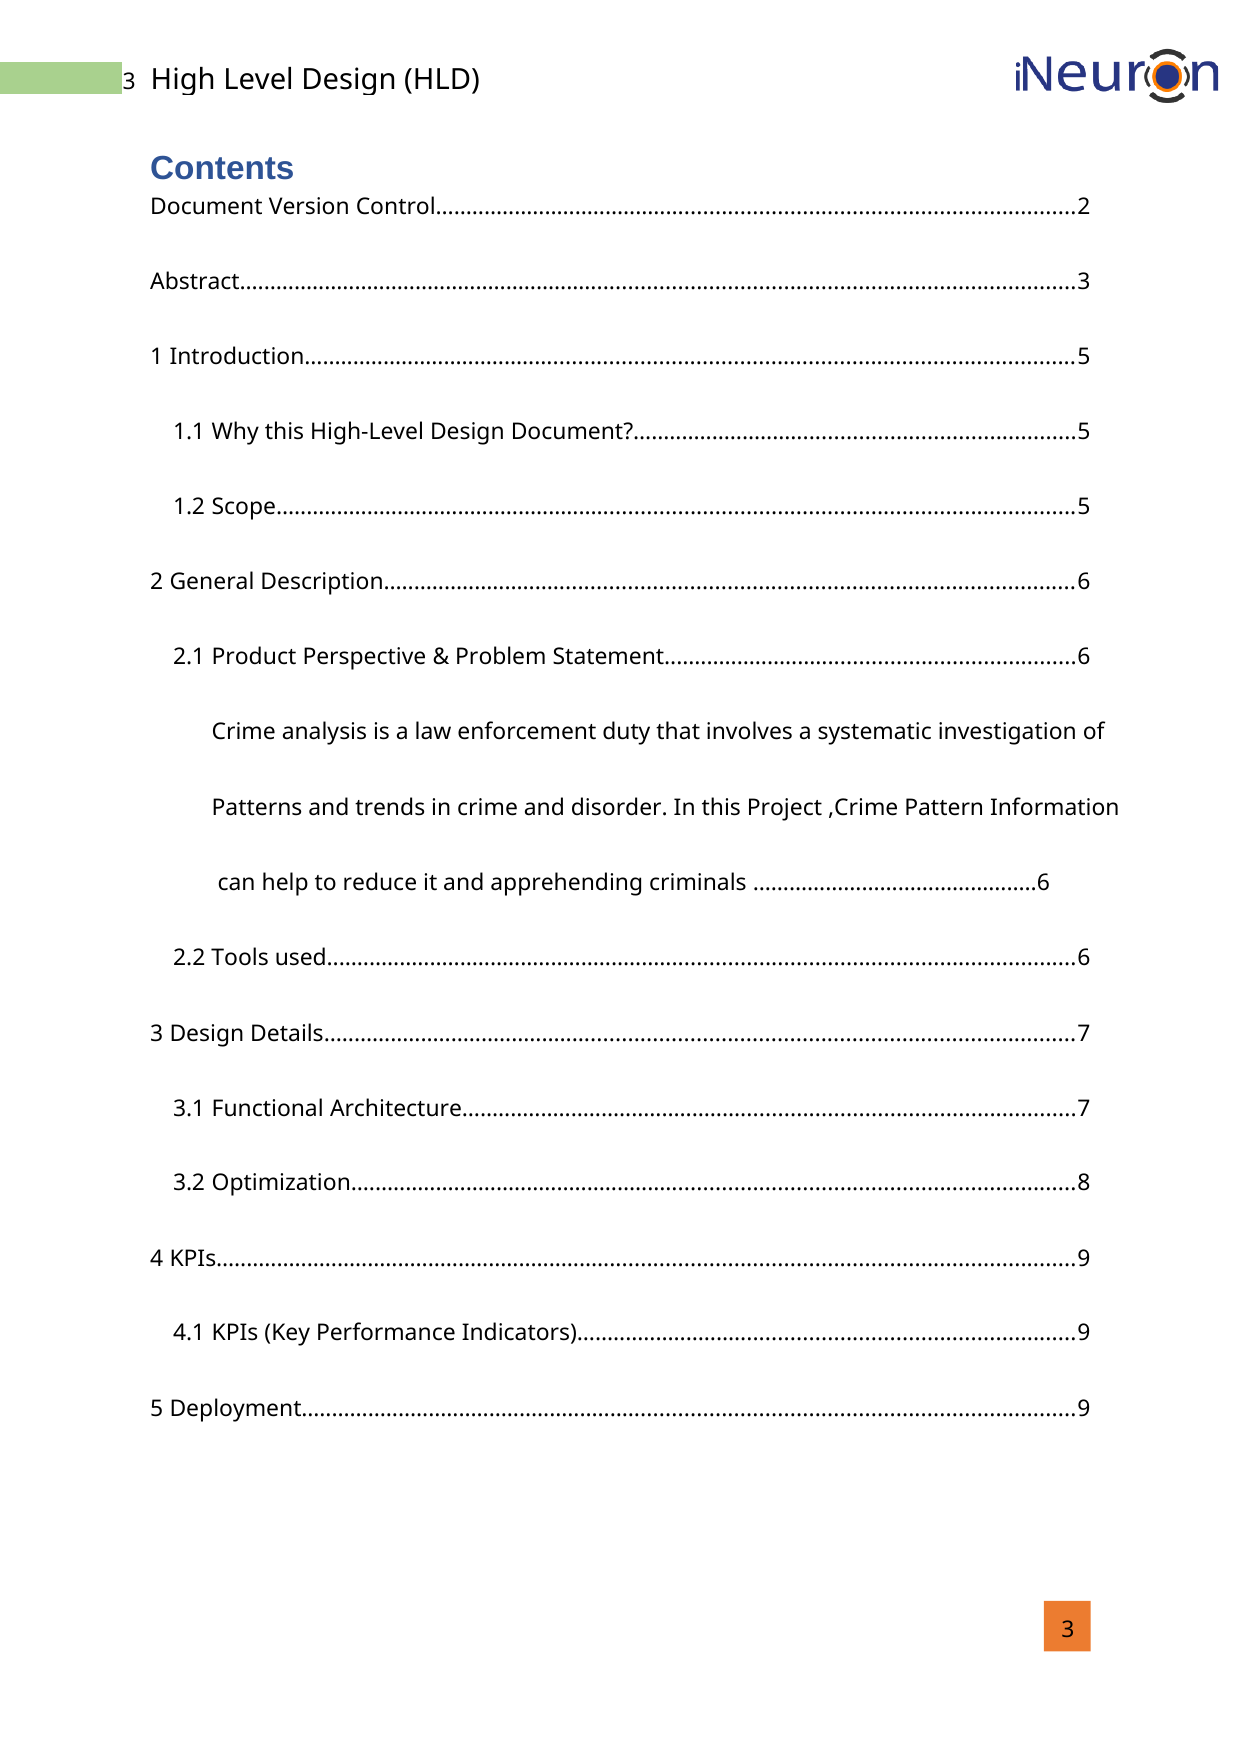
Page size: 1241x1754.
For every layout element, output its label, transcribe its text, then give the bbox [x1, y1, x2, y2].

picture [1016, 48, 1219, 103]
text Contents [150, 148, 1153, 186]
